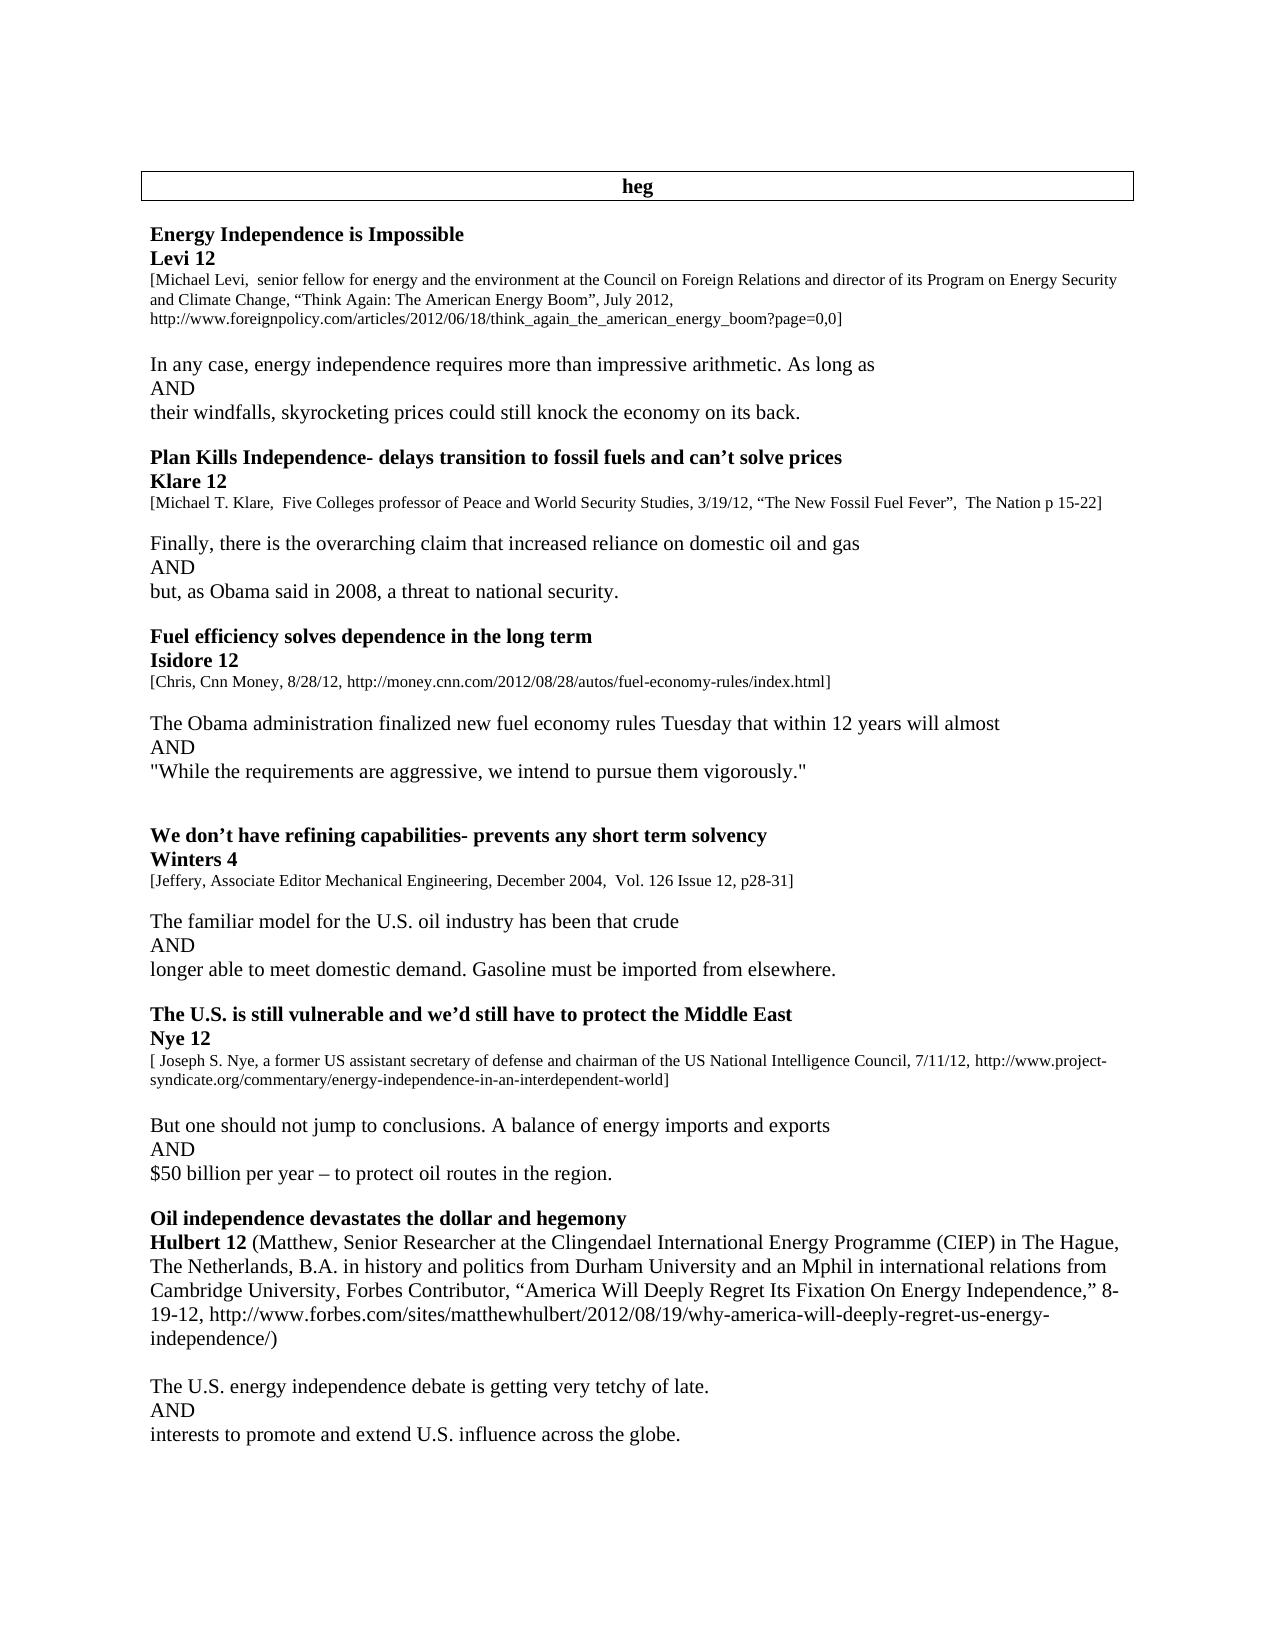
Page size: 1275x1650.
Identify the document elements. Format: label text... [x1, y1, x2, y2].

text [ Joseph S. Nye, a former US assistant secretary of defense and chairman of the US National Intelligence Council, 7/11/12, http://www.project-syndicate.org/commentary/energy-independence-in-an-interdependent-world] [150, 1050, 1125, 1089]
text In any case, energy independence requires more than impressive arithmetic. As long as [150, 352, 1125, 376]
text Nye 12 [150, 1026, 1125, 1050]
text AND [150, 933, 1125, 957]
text interests to promote and extend U.S. influence across the globe. [150, 1422, 1125, 1446]
text Finally, there is the overarching claim that increased reliance on domestic oil and gas [150, 531, 1125, 555]
text But one should not jump to conclusions. A balance of energy imports and exports [150, 1113, 1125, 1137]
text [Michael Levi, senior fellow for energy and the environment at the Council on Foreign Relations and director of its Program on Energy Security and Climate Change, “Think Again: The American Energy Boom”, July 2012, http://www.foreignpolicy.com/articles/2012/06/18/think_again_the_american_energy_boom?page=0,0] [150, 270, 1125, 328]
text Levi 12 [150, 246, 1125, 270]
text Hulbert 12 (Matthew, Senior Researcher at the Clingendael International Energy Programme (CIEP) in The Hague, The Netherlands, B.A. in history and politics from Durham University and an Mphil in international relations from Cambridge University, Forbes Contributor, “America Will Deeply Regret Its Fixation On Energy Independence,” 8-19-12, http://www.forbes.com/sites/matthewhulbert/2012/08/19/why-america-will-deeply-regret-us-energy-independence/) [150, 1230, 1125, 1350]
text longer able to meet domestic demand. Gasoline must be imported from elsewhere. [150, 957, 1125, 981]
text AND [150, 376, 1125, 400]
text AND [150, 555, 1125, 579]
subtitle heg [142, 172, 1133, 200]
subtitle Oil independence devastates the dollar and hegemony [150, 1206, 1125, 1230]
text The U.S. energy independence debate is getting very tetchy of late. [150, 1374, 1125, 1398]
text The Obama administration finalized new fuel economy rules Tuesday that within 12 years will almost [150, 711, 1125, 735]
text AND [150, 1137, 1125, 1161]
text but, as Obama said in 2008, a threat to national security. [150, 579, 1125, 603]
text AND [150, 1398, 1125, 1422]
text Winters 4 [150, 847, 1125, 871]
subtitle We don’t have refining capabilities- prevents any short term solvency [150, 823, 1125, 847]
text [Michael T. Klare, Five Colleges professor of Peace and World Security Studies, 3/19/12, “The New Fossil Fuel Fever”, The Nation p 15-22] [150, 493, 1125, 512]
subtitle Plan Kills Independence- delays transition to fossil fuels and can’t solve prices [150, 445, 1125, 469]
text [Chris, Cnn Money, 8/28/12, http://money.cnn.com/2012/08/28/autos/fuel-economy-rules/index.html] [150, 672, 1125, 691]
subtitle The U.S. is still vulnerable and we’d still have to protect the Middle East [150, 1002, 1125, 1026]
text "While the requirements are aggressive, we intend to pursue them vigorously." [150, 759, 1125, 783]
text AND [150, 735, 1125, 759]
subtitle Energy Independence is Impossible [150, 222, 1125, 246]
text The familiar model for the U.S. oil industry has been that crude [150, 909, 1125, 933]
subtitle Fuel efficiency solves dependence in the long term [150, 624, 1125, 648]
text [Jeffery, Associate Editor Mechanical Engineering, December 2004, Vol. 126 Issue 12, p28-31] [150, 871, 1125, 890]
text Klare 12 [150, 469, 1125, 493]
text their windfalls, skyrocketing prices could still knock the economy on its back. [150, 400, 1125, 424]
text $50 billion per year – to protect oil routes in the region. [150, 1161, 1125, 1185]
text Isidore 12 [150, 648, 1125, 672]
